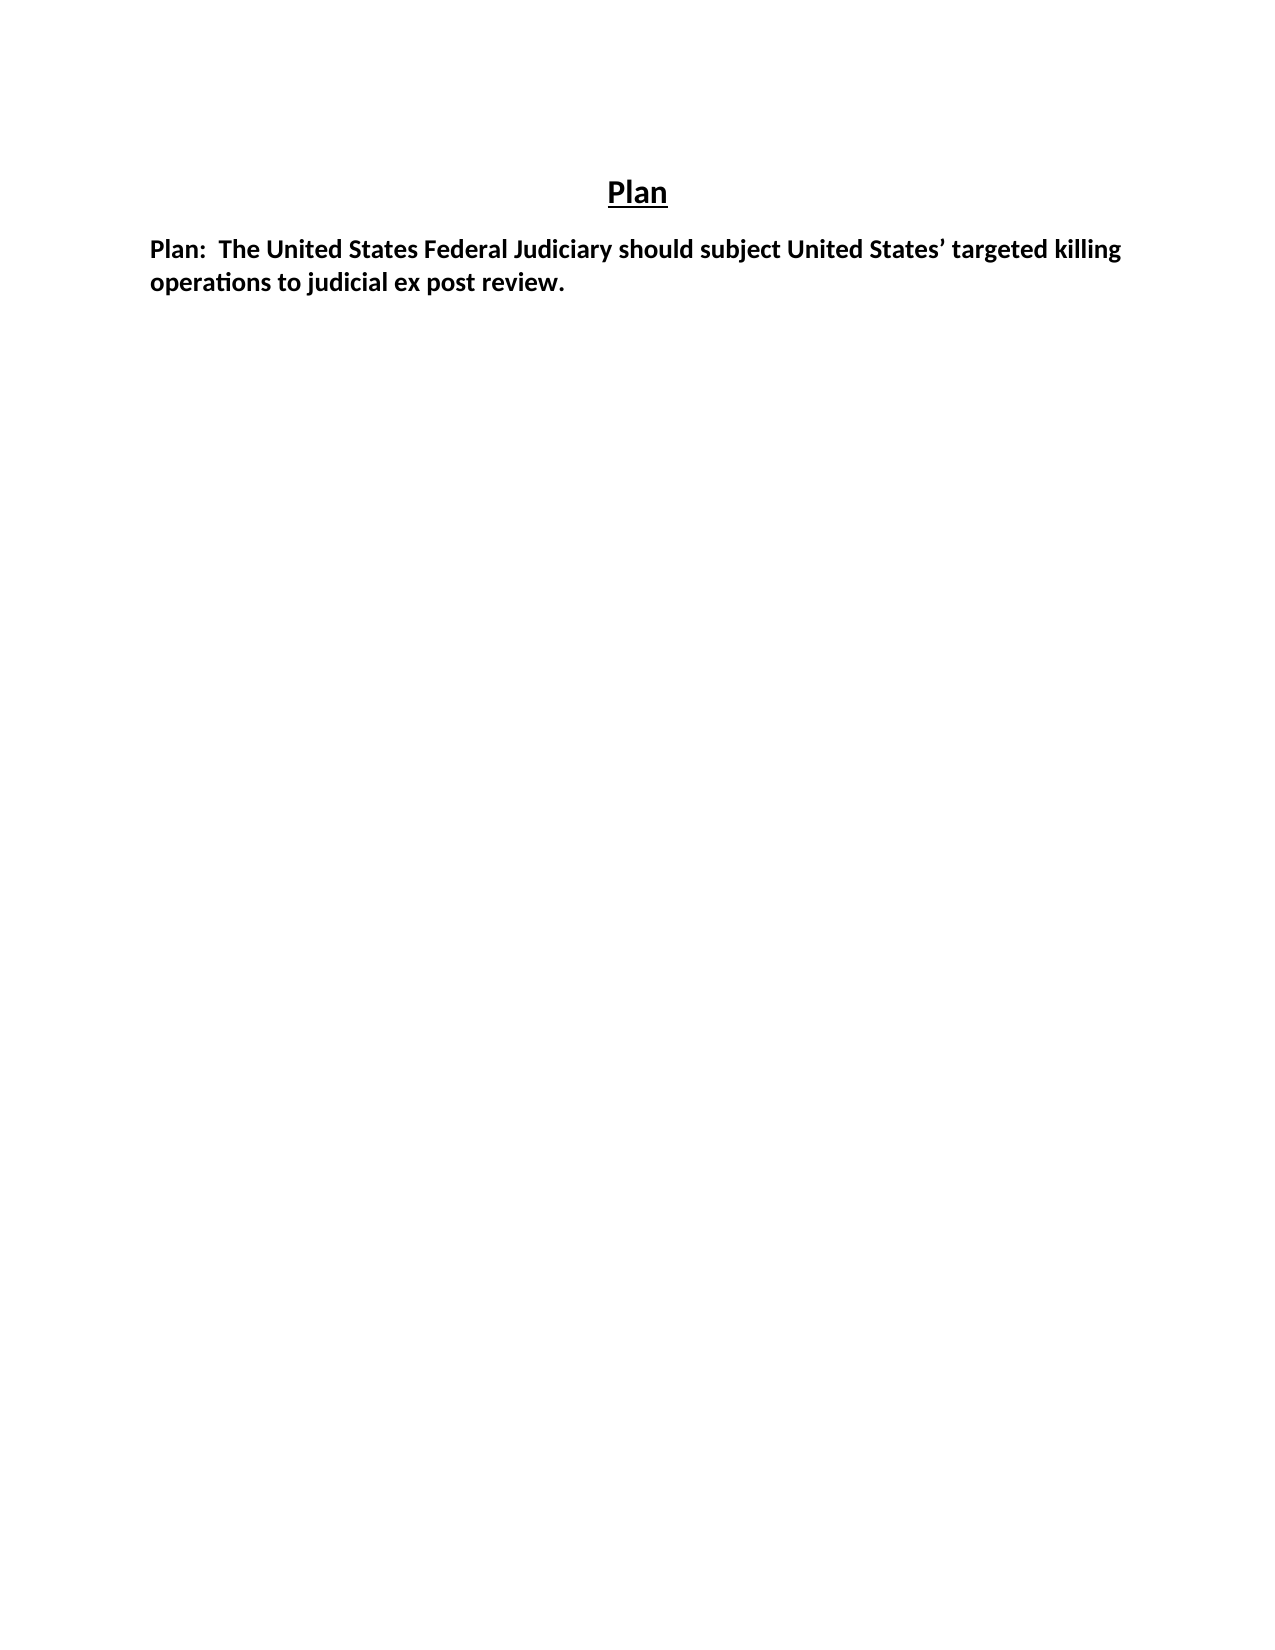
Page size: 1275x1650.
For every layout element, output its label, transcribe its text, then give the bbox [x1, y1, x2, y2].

subtitle Plan [150, 171, 1125, 212]
subtitle Plan: The United States Federal Judiciary should subject United States’ targeted killing operations to judicial ex post review. [150, 232, 1125, 298]
